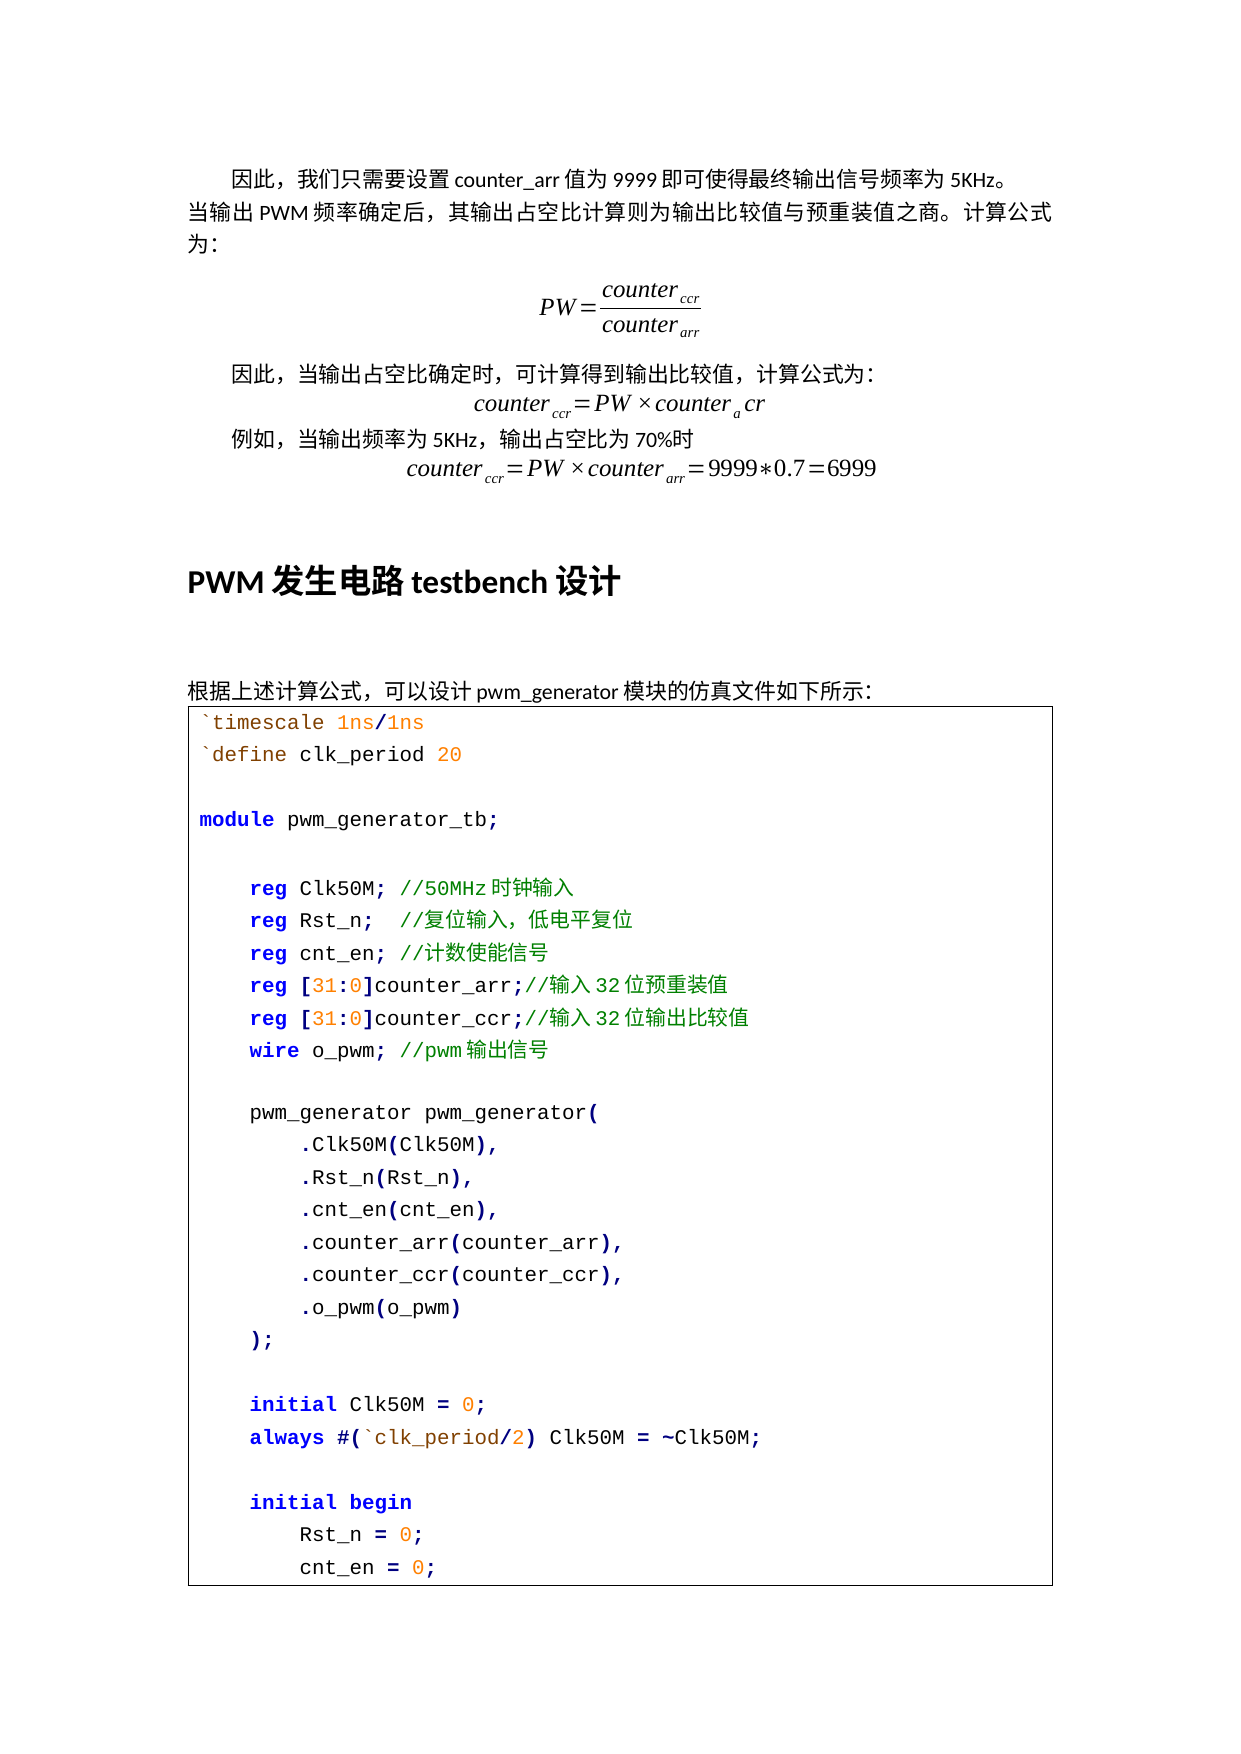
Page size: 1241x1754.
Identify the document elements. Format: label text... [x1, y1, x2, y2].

text 根据上述计算公式，可以设计pwm_generator模块的仿真文件如下所示： [187, 674, 1053, 706]
text 因此，我们只需要设置counter_arr值为9999即可使得最终输出信号频率为5KHz。 [187, 162, 1053, 194]
subtitle PWM发生电路testbench设计 [187, 547, 1053, 612]
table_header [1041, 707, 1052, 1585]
text 因此，当输出占空比确定时，可计算得到输出比较值，计算公式为： [187, 357, 1053, 389]
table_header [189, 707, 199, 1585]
text 当输出PWM频率确定后，其输出占空比计算则为输出比较值与预重装值之商。计算公式为： [187, 194, 1053, 259]
text 例如，当输出频率为5KHz，输出占空比为70%时 [187, 422, 1053, 454]
